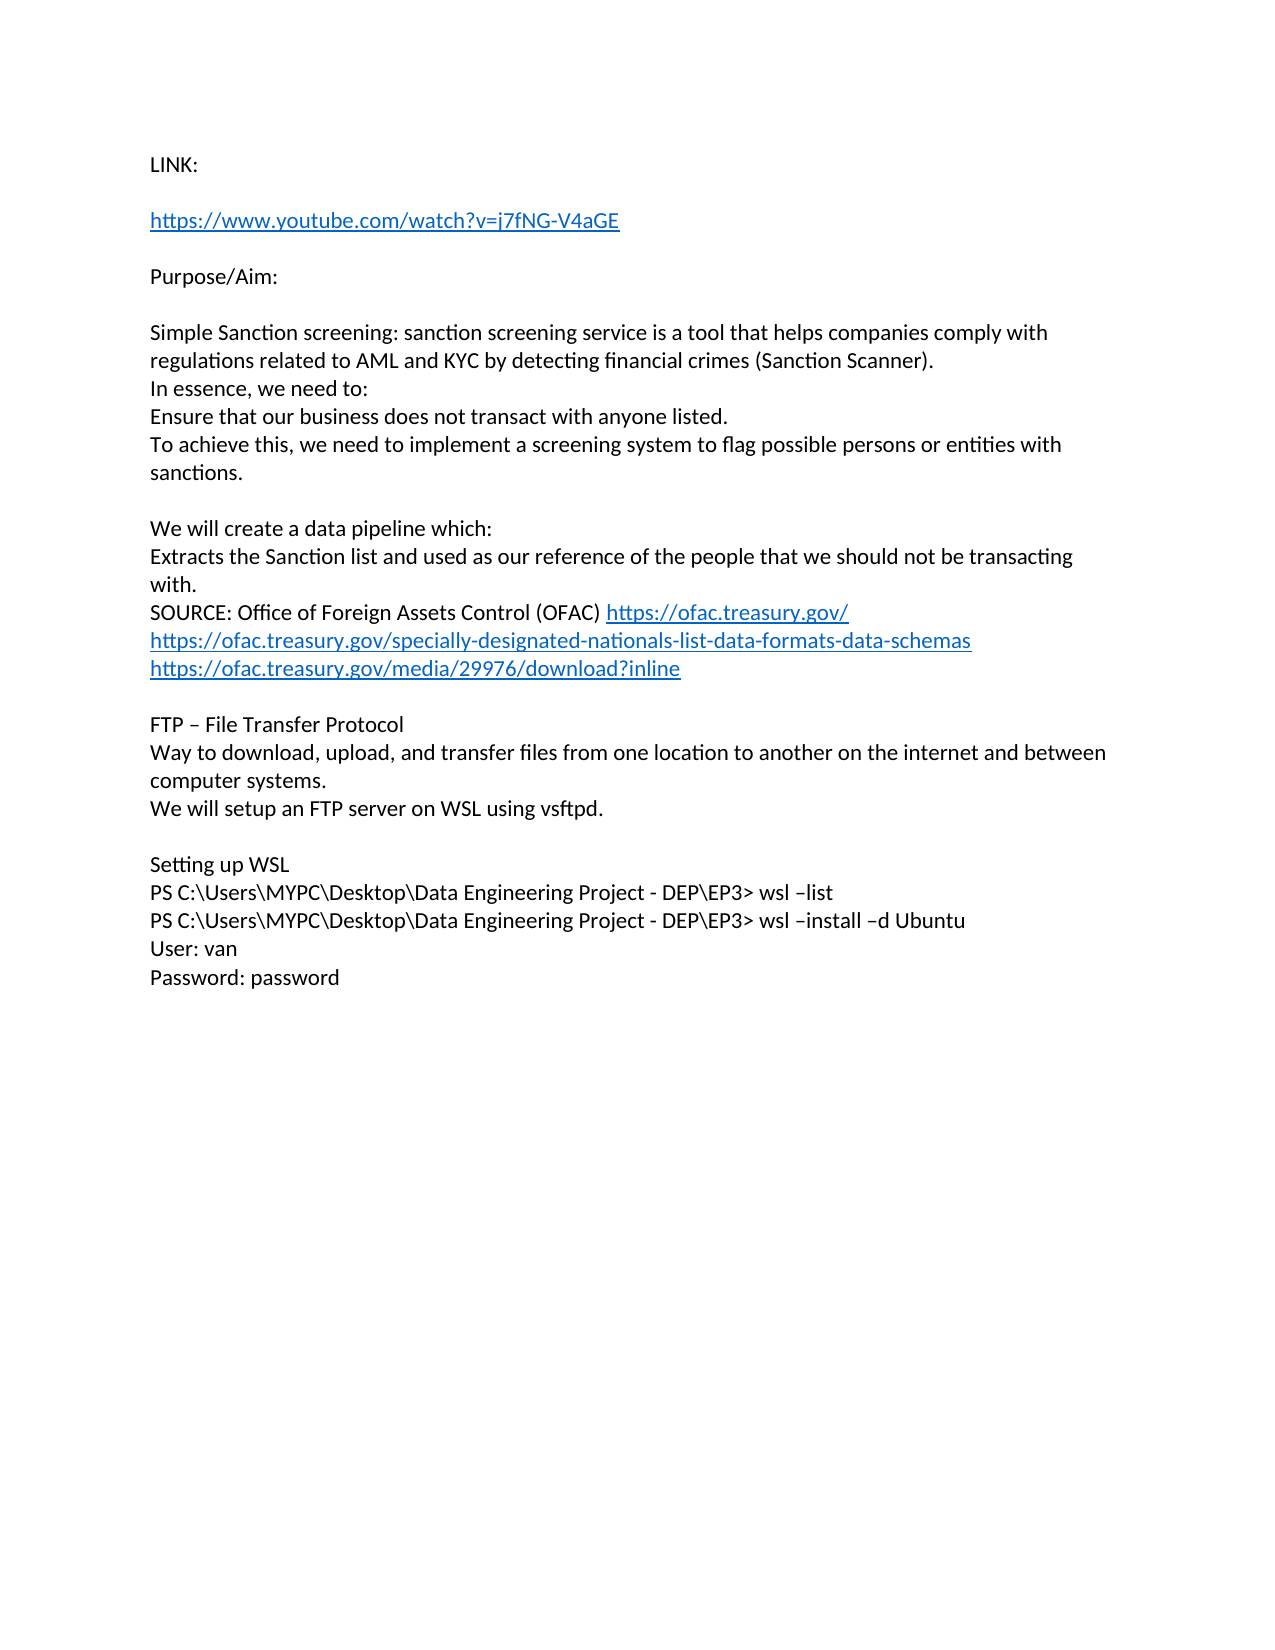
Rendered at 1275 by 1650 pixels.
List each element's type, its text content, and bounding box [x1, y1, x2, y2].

text Setting up WSL [150, 851, 1125, 878]
text https://ofac.treasury.gov/media/29976/download?inline [150, 654, 1125, 682]
text To achieve this, we need to implement a screening system to flag possible persons or entities with sanctions. [150, 430, 1125, 486]
text Ensure that our business does not transact with anyone listed. [150, 402, 1125, 430]
text We will create a data pipeline which: [150, 486, 1125, 542]
text SOURCE: Office of Foreign Assets Control (OFAC) https://ofac.treasury.gov/ [150, 598, 1125, 626]
text LINK: https://www.youtube.com/watch?v=j7fNG-V4aGE [150, 150, 1125, 234]
text PS C:\Users\MYPC\Desktop\Data Engineering Project - DEP\EP3> wsl –list [150, 878, 1125, 907]
text User: van Password: password [150, 934, 1125, 991]
text Purpose/Aim: Simple Sanction screening: sanction screening service is a tool that helps companies comply with regulations related to AML and KYC by detecting financial crimes (Sanction Scanner). [150, 262, 1125, 374]
text PS C:\Users\MYPC\Desktop\Data Engineering Project - DEP\EP3> wsl –install –d Ubuntu [150, 907, 1125, 934]
text https://ofac.treasury.gov/specially-designated-nationals-list-data-formats-data-schemas [150, 626, 1125, 654]
text FTP – File Transfer Protocol [150, 710, 1125, 738]
text Extracts the Sanction list and used as our reference of the people that we should not be transacting with. [150, 542, 1125, 598]
text In essence, we need to: [150, 374, 1125, 402]
text We will setup an FTP server on WSL using vsftpd. [150, 794, 1125, 822]
text Way to download, upload, and transfer files from one location to another on the internet and between computer systems. [150, 738, 1125, 794]
